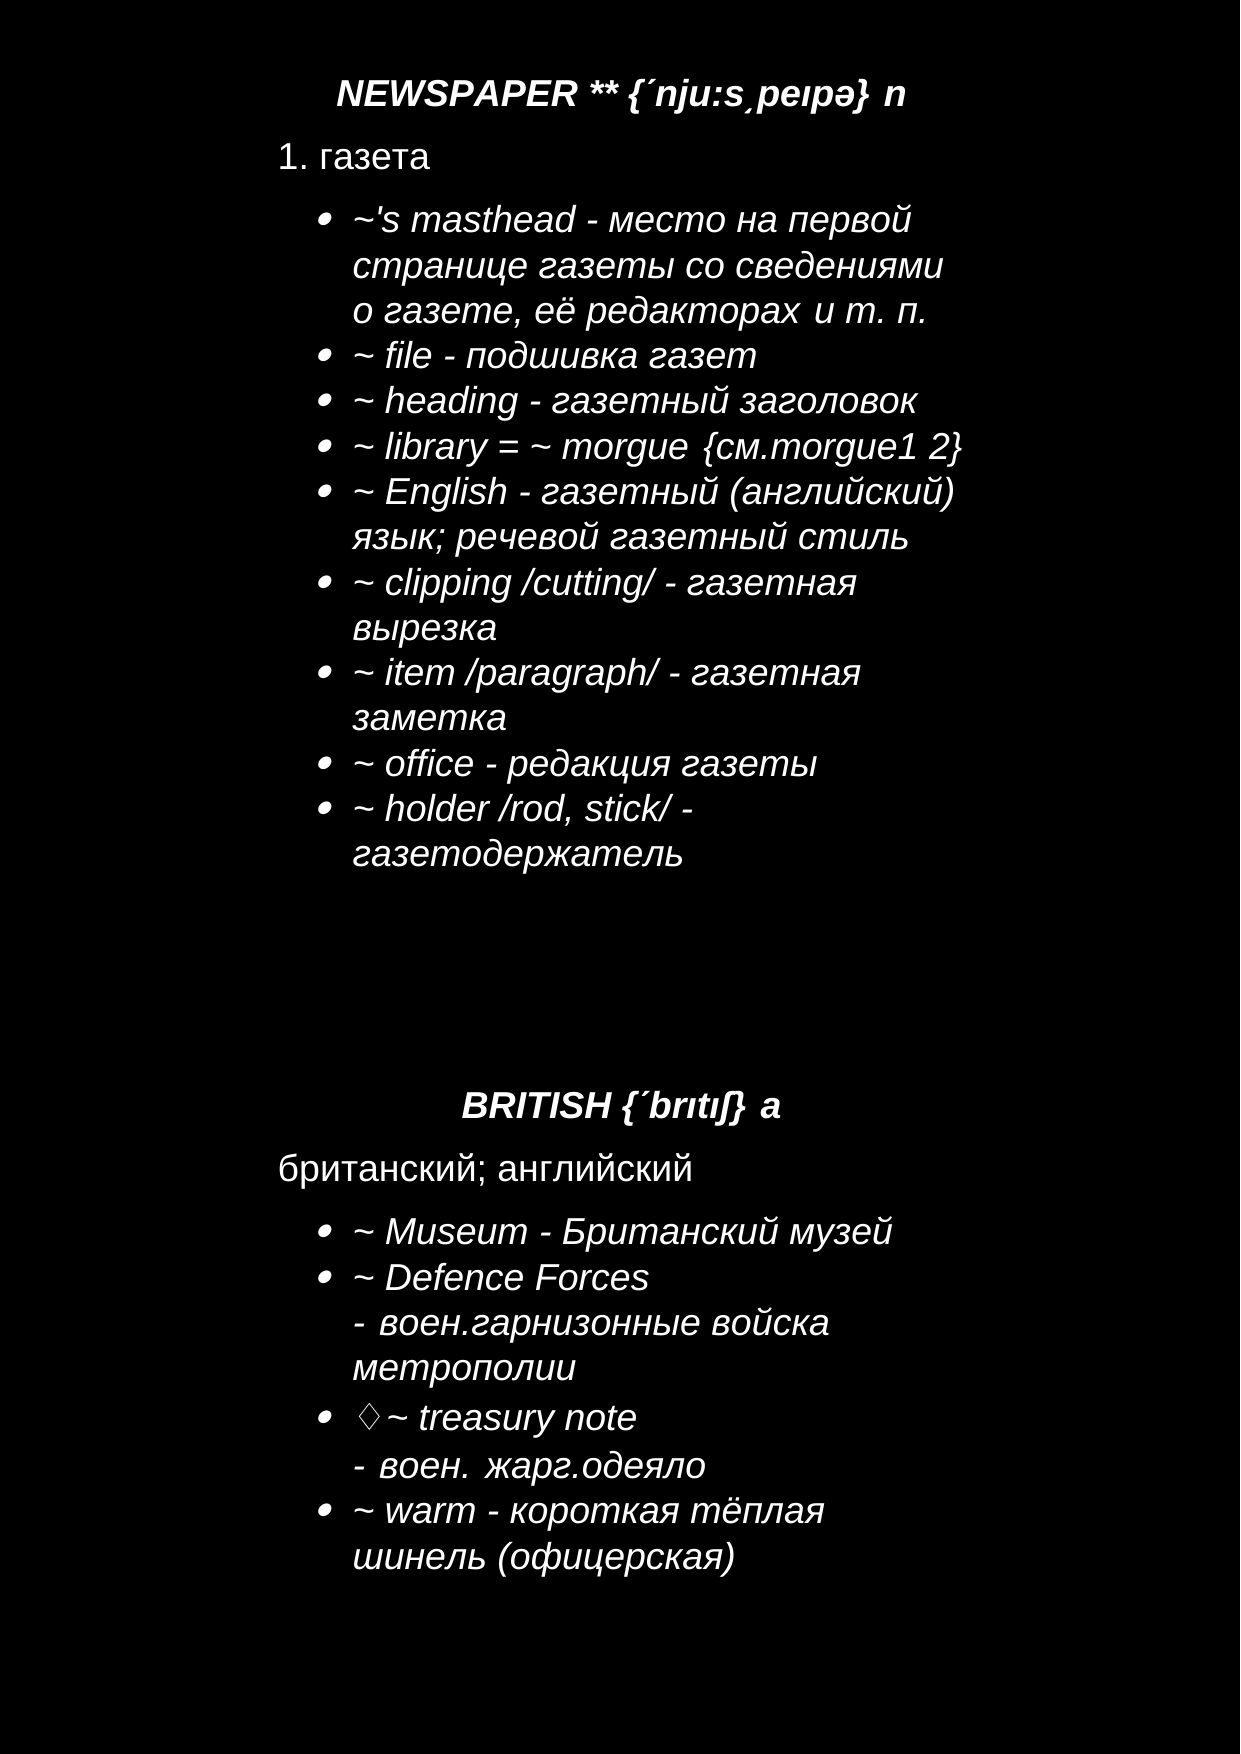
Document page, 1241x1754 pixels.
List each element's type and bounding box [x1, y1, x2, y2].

table_header [270, 62, 976, 1668]
